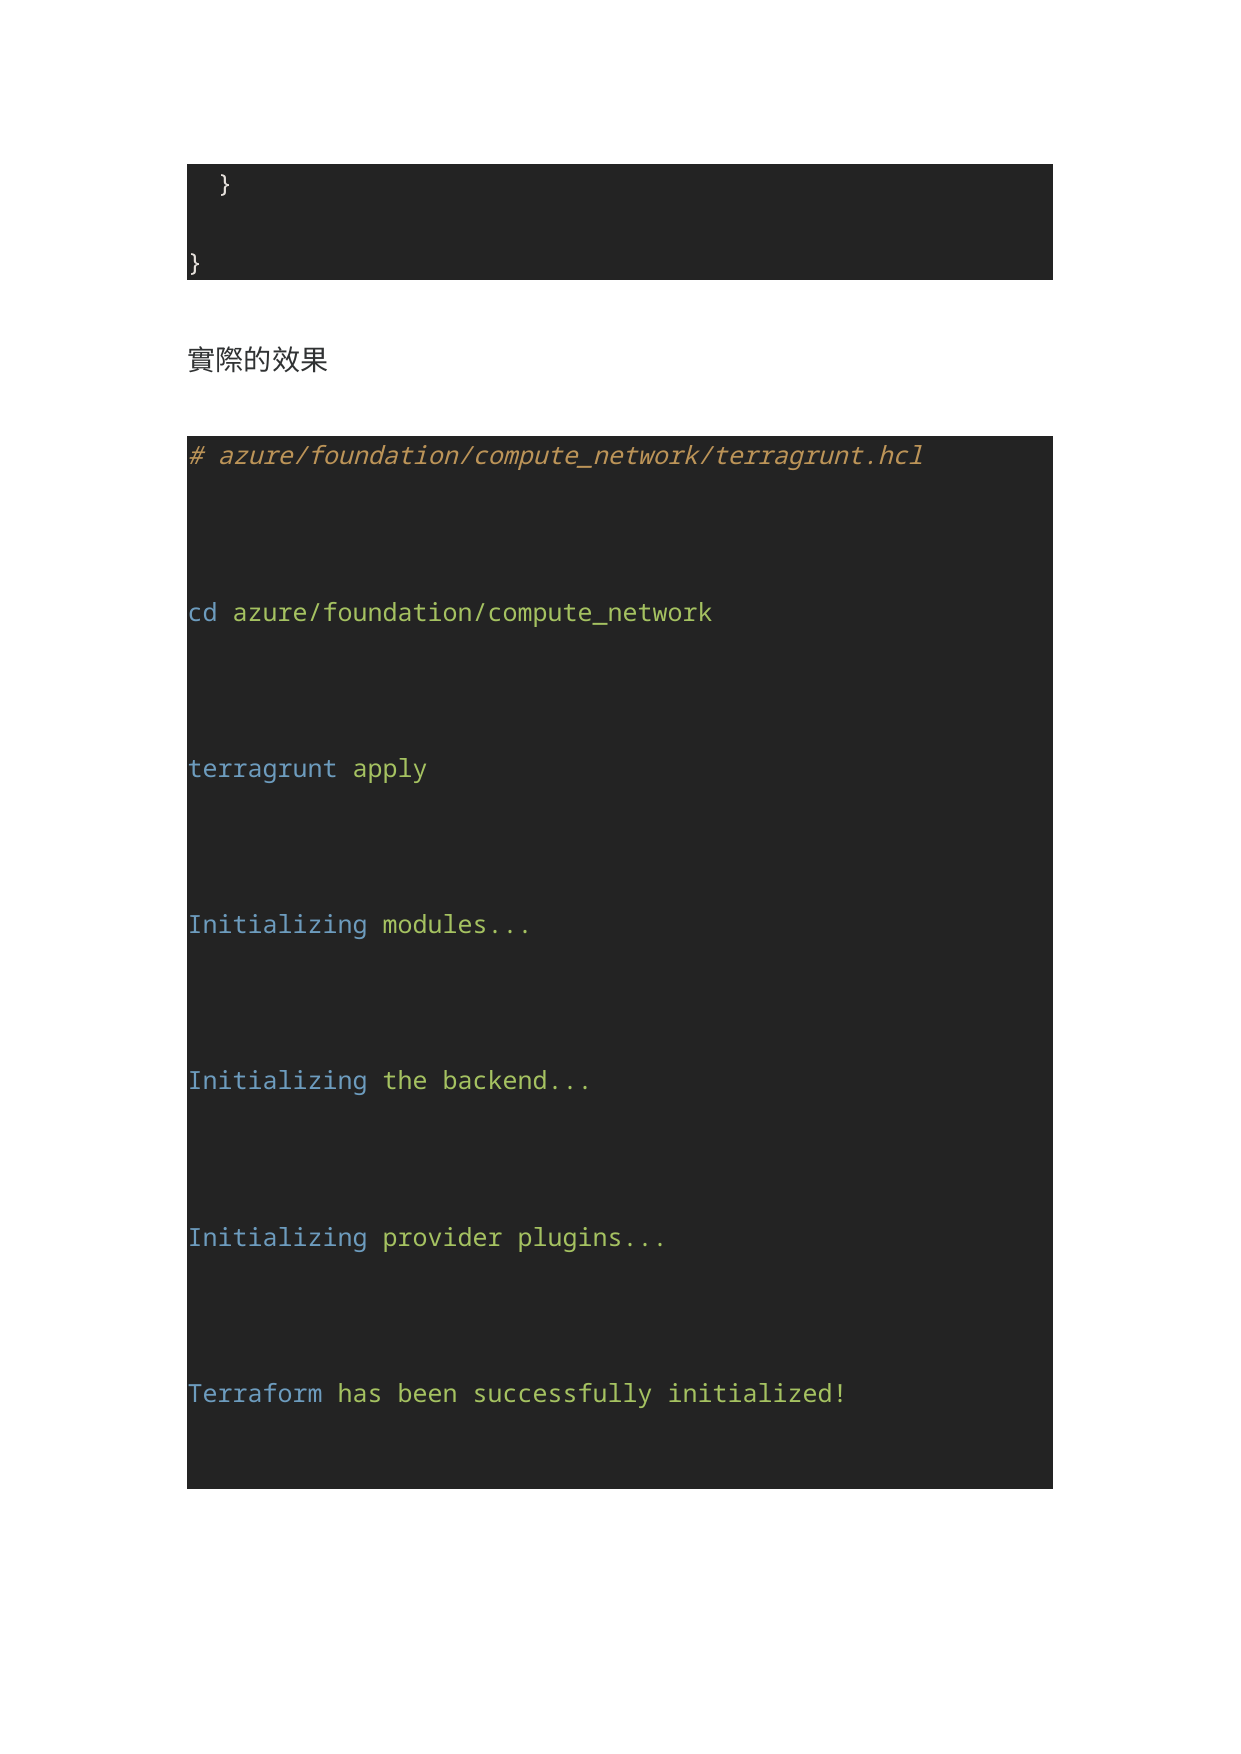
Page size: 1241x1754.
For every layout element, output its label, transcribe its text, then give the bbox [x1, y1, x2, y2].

text # azure/foundation/compute_network/terragrunt.hcl [187, 436, 1053, 474]
text 實際的效果 [187, 321, 1053, 396]
text terragrunt apply [187, 749, 1053, 786]
text Initializing provider plugins... [187, 1218, 1053, 1255]
text Terraform has been successfully initialized! [187, 1374, 1053, 1411]
text Initializing the backend... [187, 1061, 1053, 1099]
text } [187, 243, 1053, 280]
text } [187, 164, 1053, 202]
text Initializing modules... [187, 905, 1053, 943]
text cd azure/foundation/compute_network [187, 593, 1053, 630]
